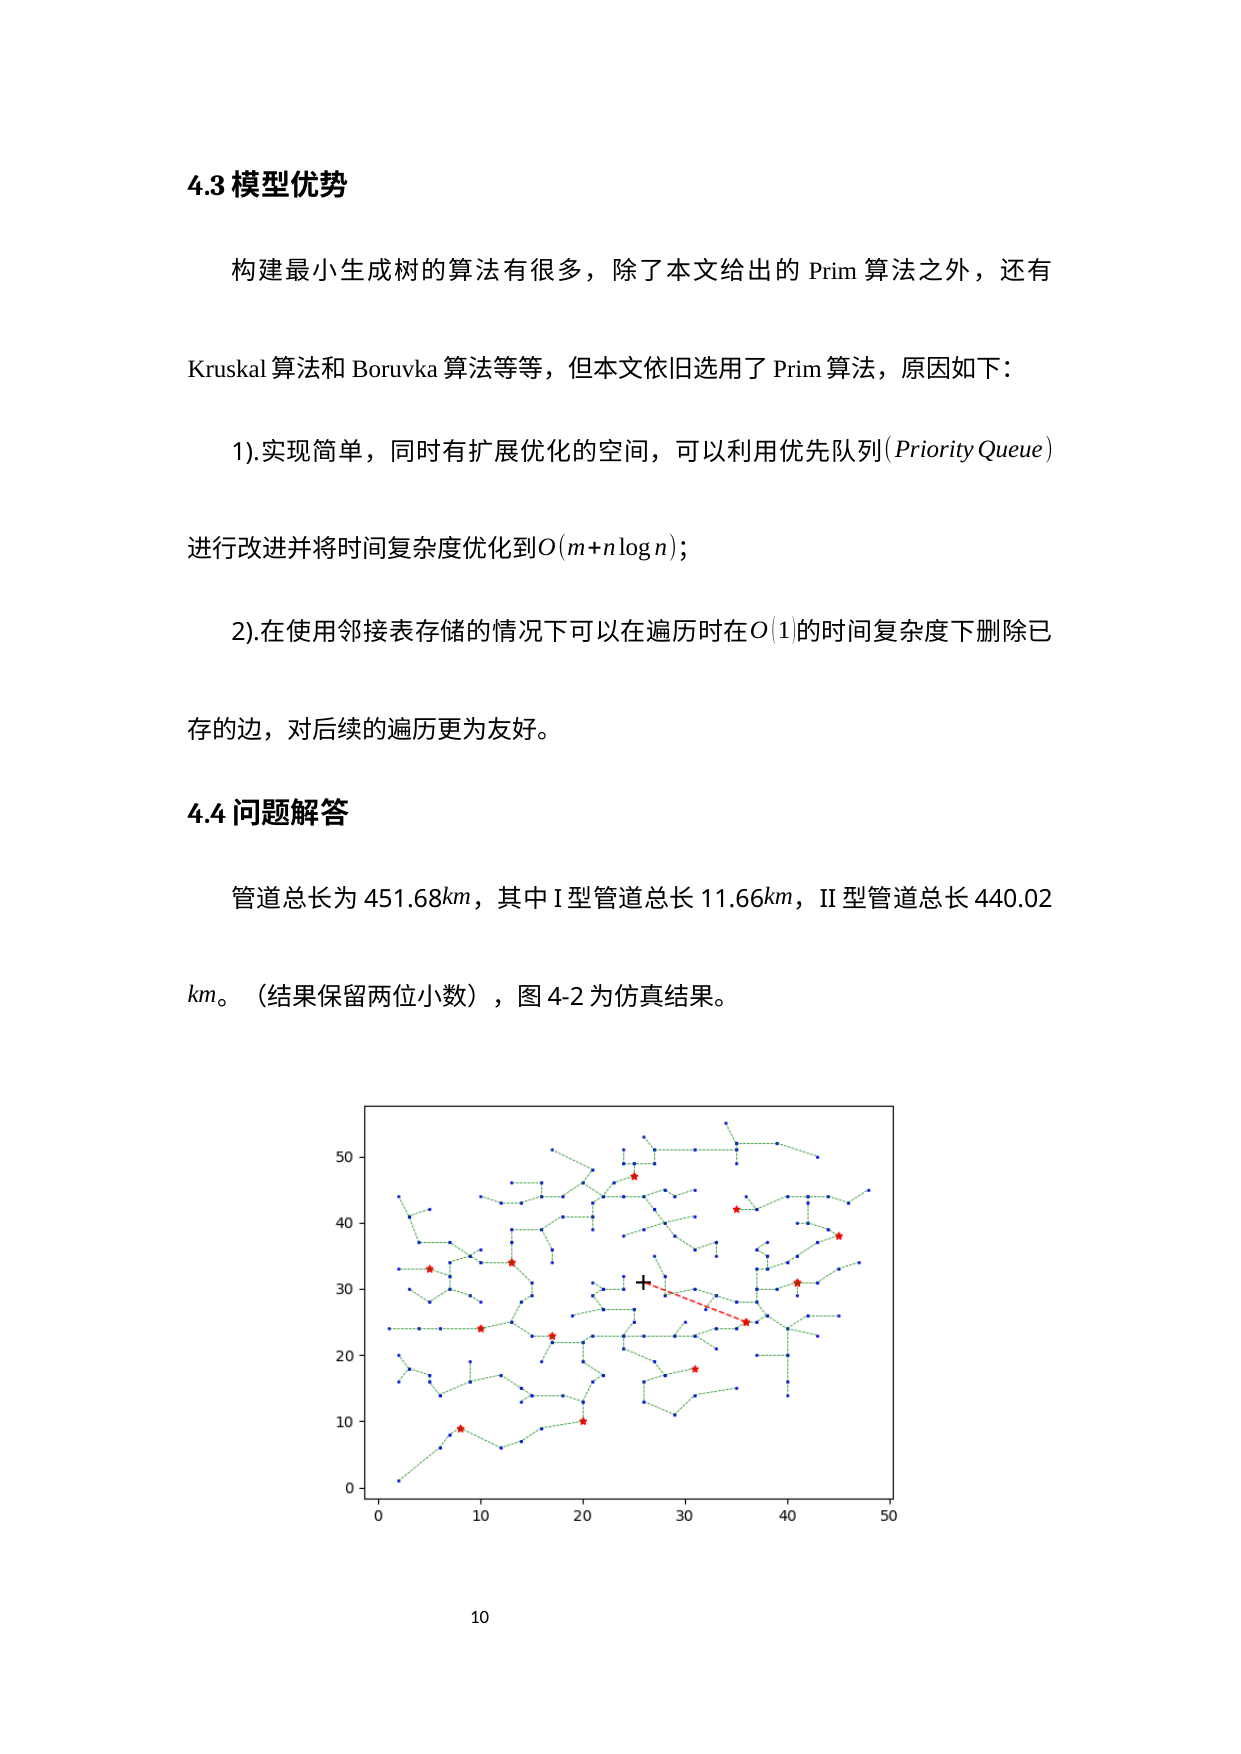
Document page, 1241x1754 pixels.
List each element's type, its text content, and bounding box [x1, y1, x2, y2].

text 1).实现简单，同时有扩展优化的空间，可以利用优先队列进行改进并将时间复杂度优化到； [187, 417, 1053, 579]
text 2).在使用邻接表存储的情况下可以在遍历时在的时间复杂度下删除已存的边，对后续的遍历更为友好。 [187, 597, 1053, 760]
subtitle 4.4问题解答 [187, 778, 1053, 843]
subtitle 4.3 模型优势 [187, 150, 1053, 215]
text 构建最小生成树的算法有很多，除了本文给出的Prim算法之外，还有Kruskal算法和Boruvka算法等等，但本文依旧选用了Prim算法，原因如下： [187, 236, 1053, 399]
text 管道总长为451.68，其中I型管道总长11.66，II型管道总长440.02。（结果保留两位小数），图4-2为仿真结果。 [187, 864, 1053, 1027]
picture [280, 1044, 961, 1555]
